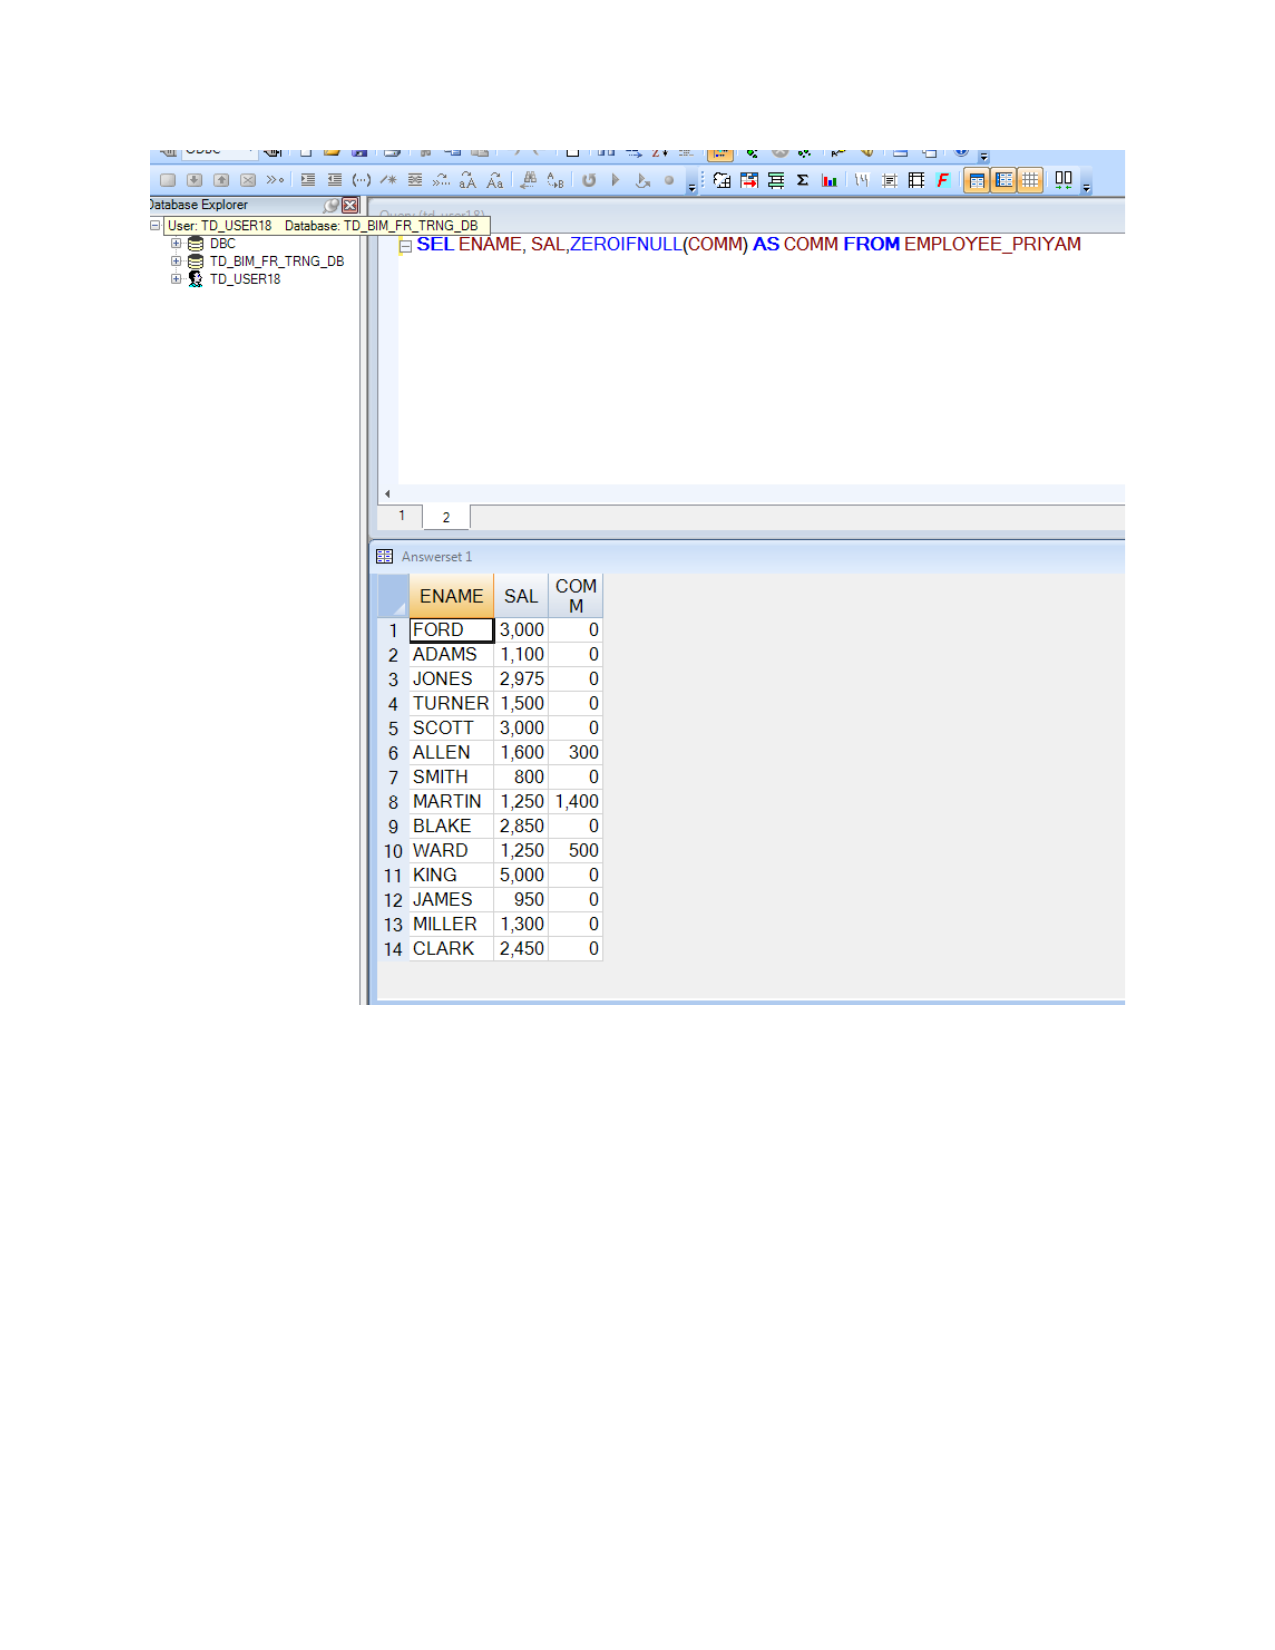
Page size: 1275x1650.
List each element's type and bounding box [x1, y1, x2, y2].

picture [150, 150, 1125, 1005]
